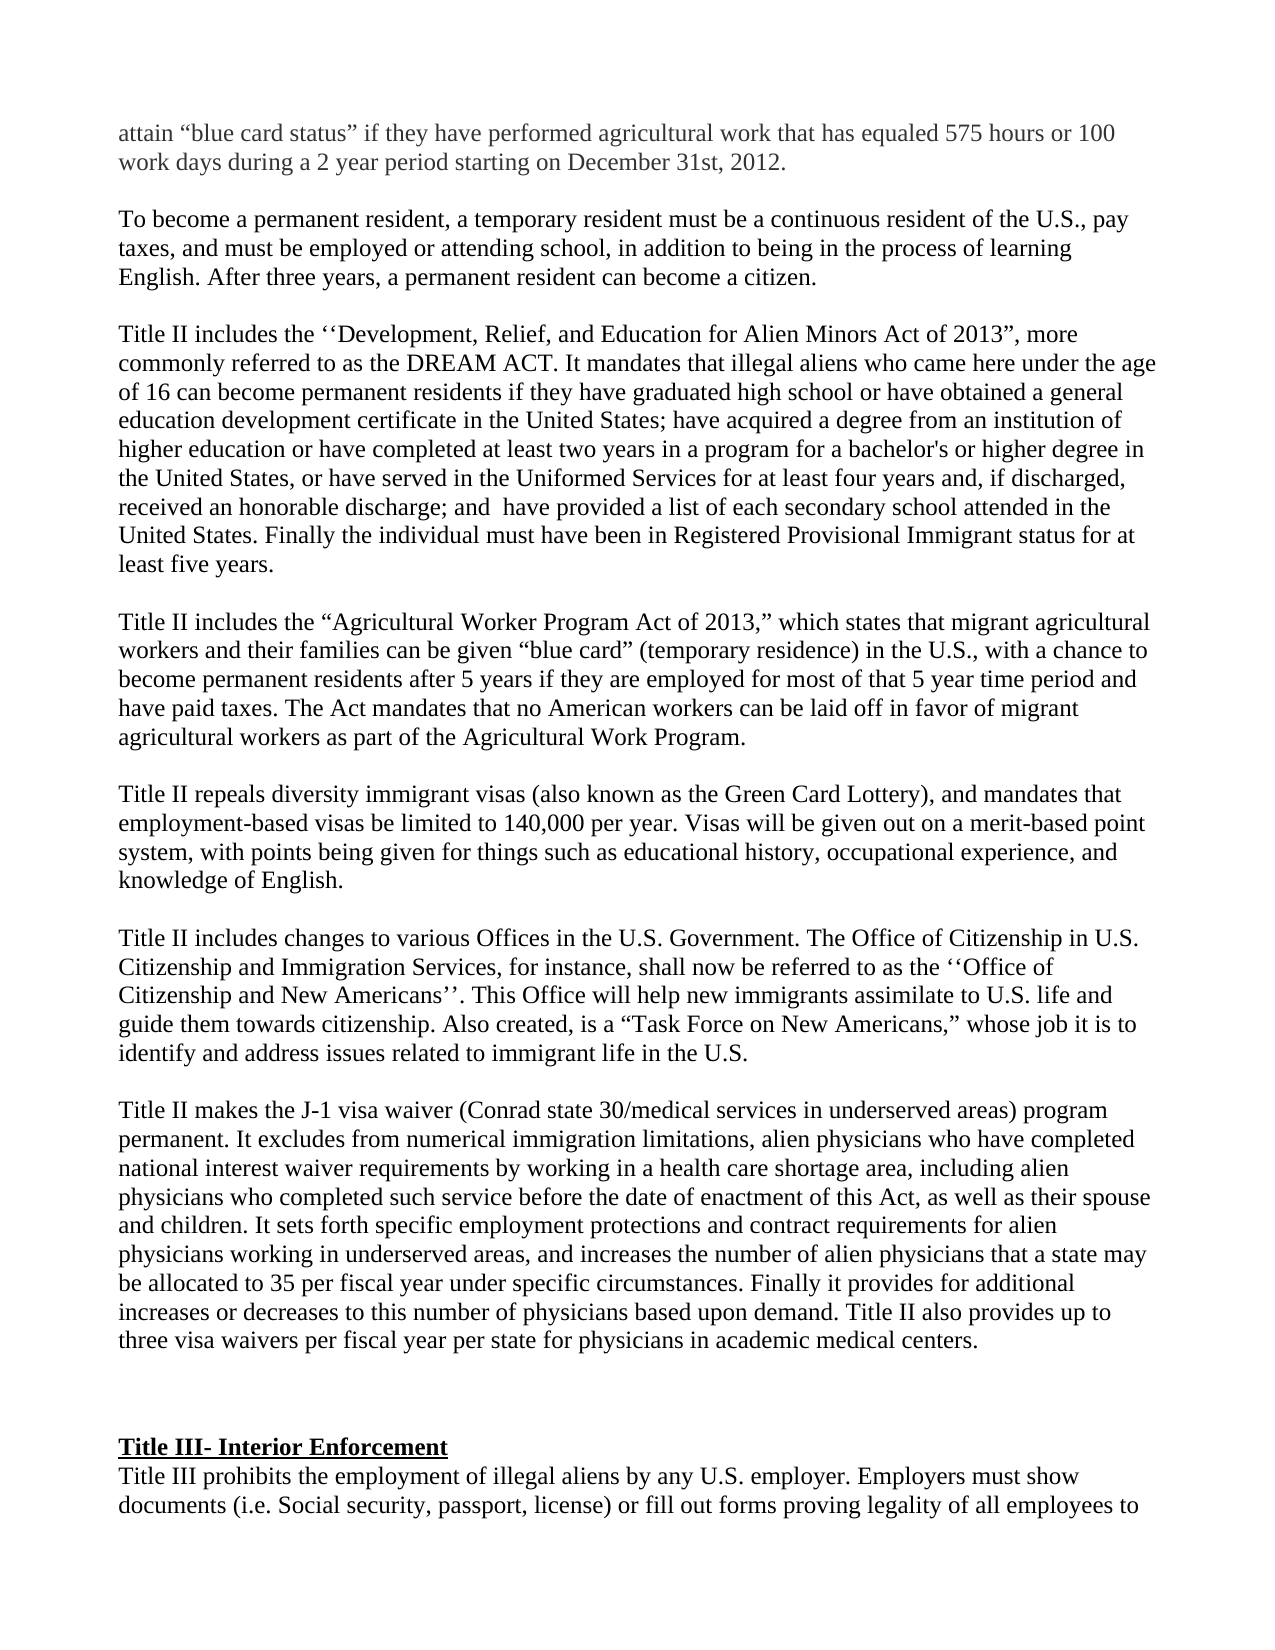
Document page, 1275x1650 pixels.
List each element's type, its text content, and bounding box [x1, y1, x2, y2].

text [118, 1461, 1157, 1518]
text Title III- Interior Enforcement [118, 1432, 1157, 1461]
text Title II includes changes to various Offices in the U.S. Government. The Office of Citizenship in U.S. Citizenship and Immigration Services, for instance, shall now be referred to as the ‘‘Office of Citizenship and New Americans’’. This Office will help new immigrants assimilate to U.S. life and guide them towards citizenship. Also created, is a “Task Force on New Americans,” whose job it is to identify and address issues related to immigrant life in the U.S. [118, 923, 1157, 1067]
text Title II includes the ‘‘Development, Relief, and Education for Alien Minors Act of 2013”, more commonly referred to as the DREAM ACT. It mandates that illegal aliens who came here under the age of 16 can become permanent residents if they have graduated high school or have obtained a general education development certificate in the United States; have acquired a degree from an institution of higher education or have completed at least two years in a program for a bachelor's or higher degree in the United States, or have served in the Uniformed Services for at least four years and, if discharged, received an honorable discharge; and have provided a list of each secondary school attended in the United States. Finally the individual must have been in Registered Provisional Immigrant status for at least five years. [118, 319, 1157, 578]
text Title II repeals diversity immigrant visas (also known as the Green Card Lottery), and mandates that employment-based visas be limited to 140,000 per year. Visas will be given out on a merit-based point system, with points being given for things such as educational history, occupational experience, and knowledge of English. [118, 779, 1157, 894]
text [118, 118, 1157, 176]
text To become a permanent resident, a temporary resident must be a continuous resident of the U.S., pay taxes, and must be employed or attending school, in addition to being in the process of learning English. After three years, a permanent resident can become a citizen. [118, 204, 1157, 291]
text Title II includes the “Agricultural Worker Program Act of 2013,” which states that migrant agricultural workers and their families can be given “blue card” (temporary residence) in the U.S., with a chance to become permanent residents after 5 years if they are employed for most of that 5 year time period and have paid taxes. The Act mandates that no American workers can be laid off in favor of migrant agricultural workers as part of the Agricultural Work Program. [118, 607, 1157, 751]
text Title II makes the J-1 visa waiver (Conrad state 30/medical services in underserved areas) program permanent. It excludes from numerical immigration limitations, alien physicians who have completed national interest waiver requirements by working in a health care shortage area, including alien physicians who completed such service before the date of enactment of this Act, as well as their spouse and children. It sets forth specific employment protections and contract requirements for alien physicians working in underserved areas, and increases the number of alien physicians that a state may be allocated to 35 per fiscal year under specific circumstances. Finally it provides for additional increases or decreases to this number of physicians based upon demand. Title II also provides up to three visa waivers per fiscal year per state for physicians in academic medical centers. [118, 1096, 1157, 1354]
